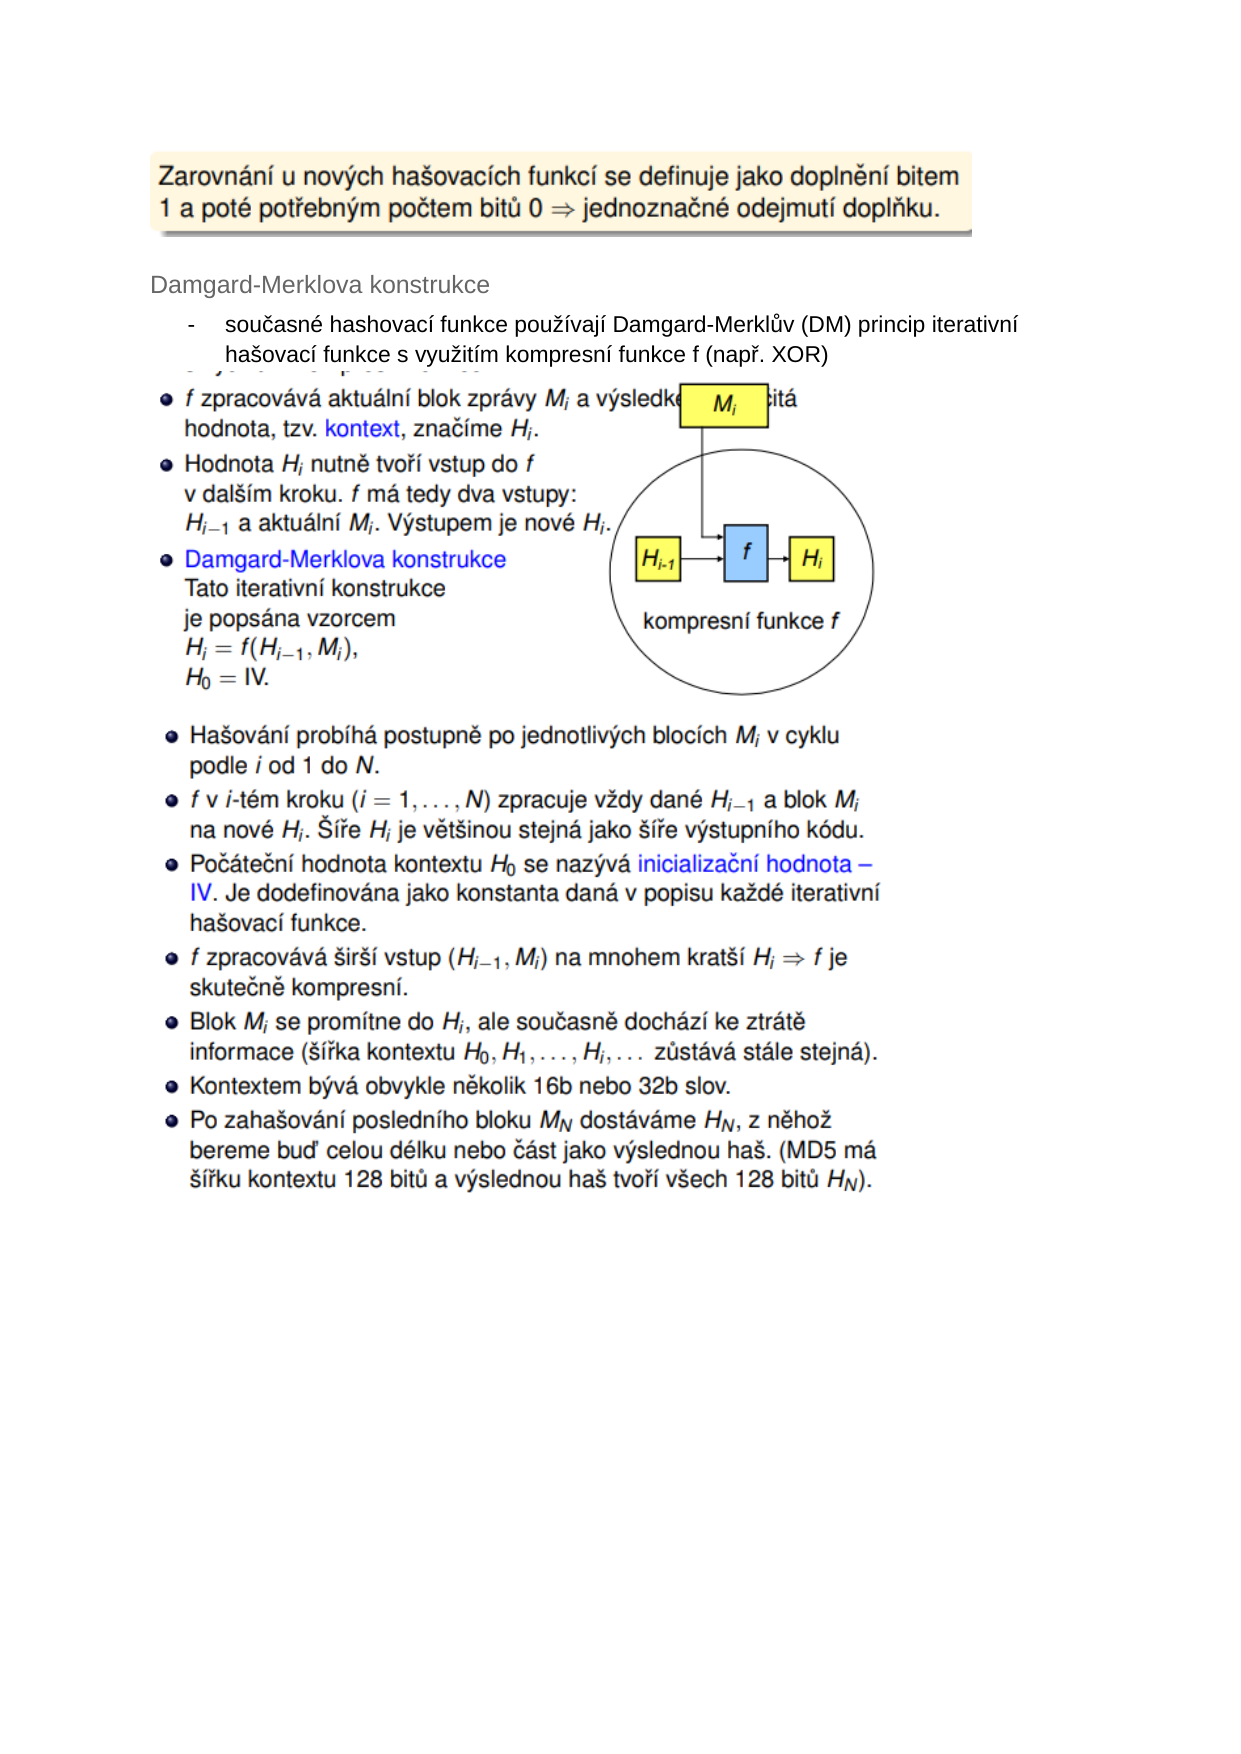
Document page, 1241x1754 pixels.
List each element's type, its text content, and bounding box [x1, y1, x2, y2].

picture [150, 371, 880, 714]
list současné hashovací funkce používají Damgard-Merklův (DM) princip iterativní hašovací funkce s využitím kompresní funkce f (např. XOR) [187, 311, 1090, 368]
subtitle Damgard-Merklova konstrukce [150, 270, 1090, 298]
picture [150, 717, 891, 1199]
picture [150, 150, 972, 237]
